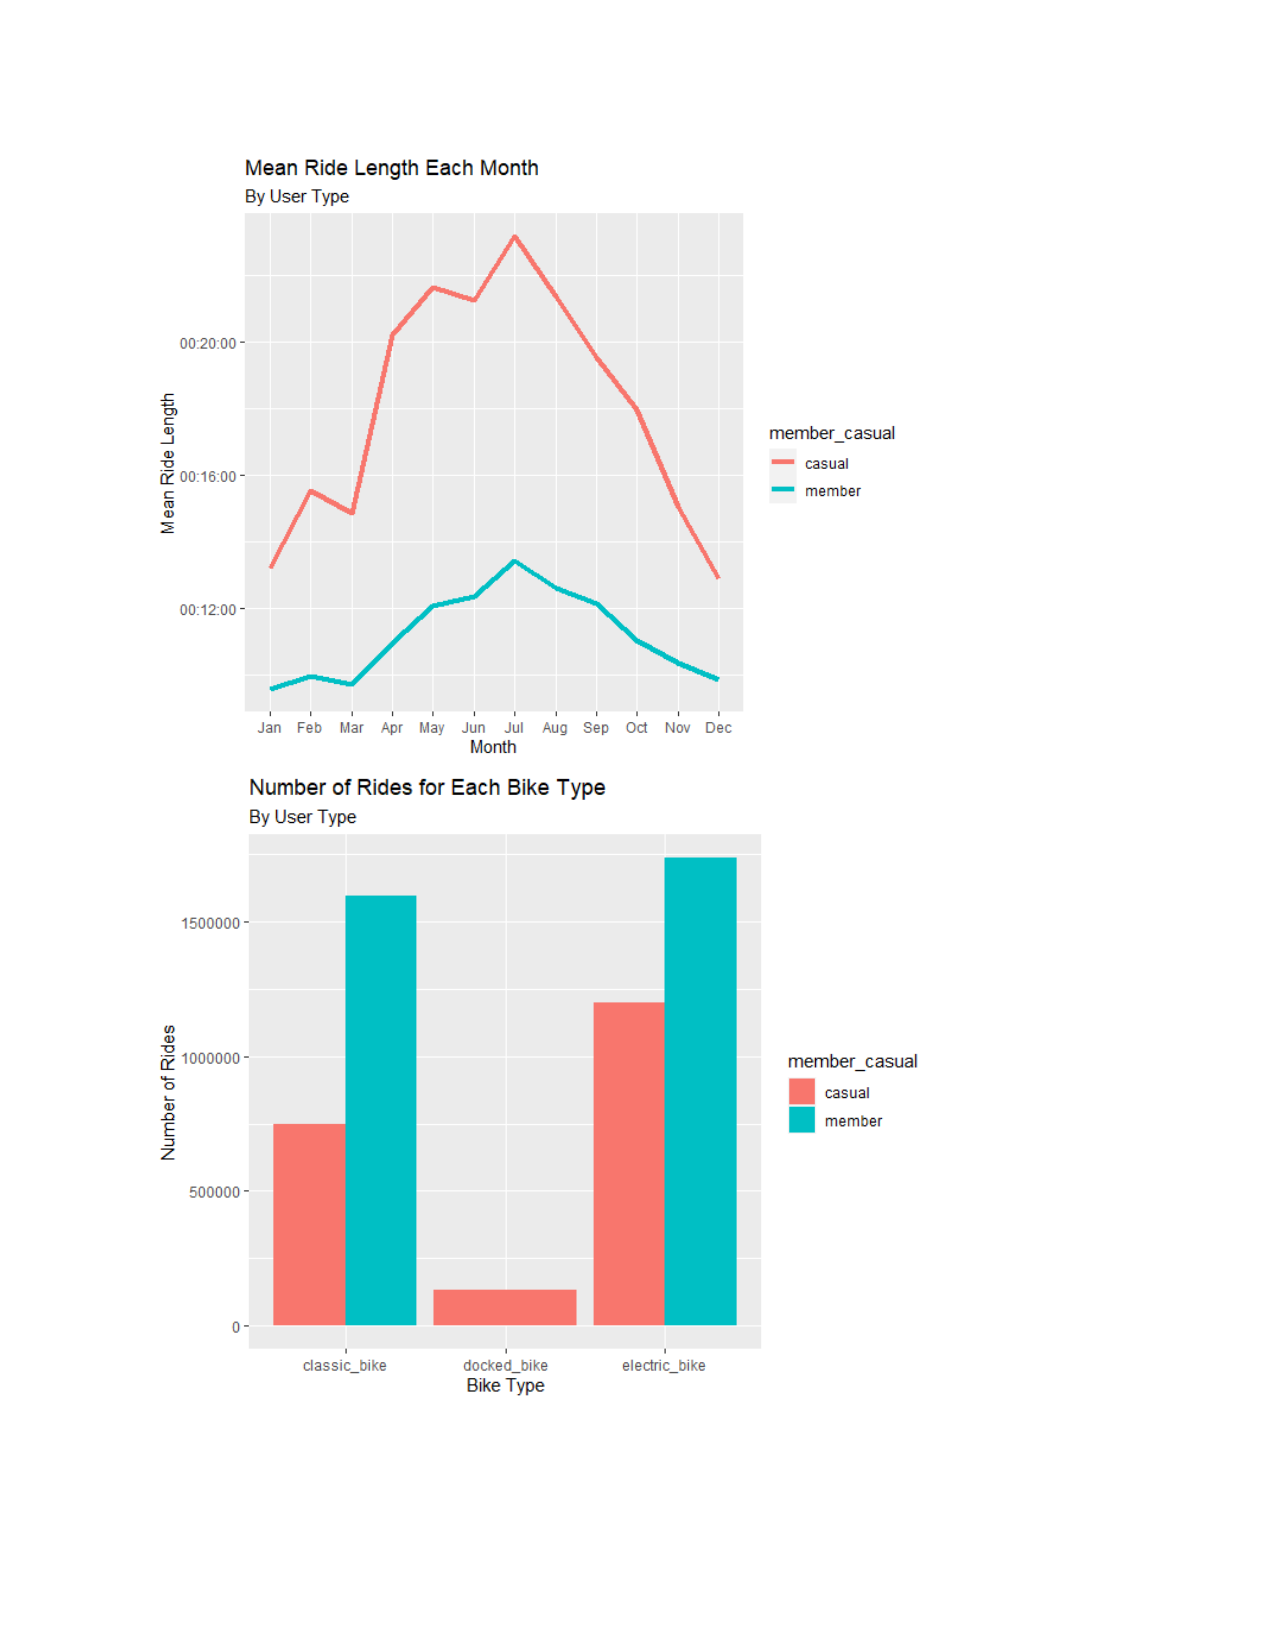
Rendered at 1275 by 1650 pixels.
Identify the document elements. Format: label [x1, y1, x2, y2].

picture [150, 150, 913, 765]
picture [150, 768, 936, 1404]
